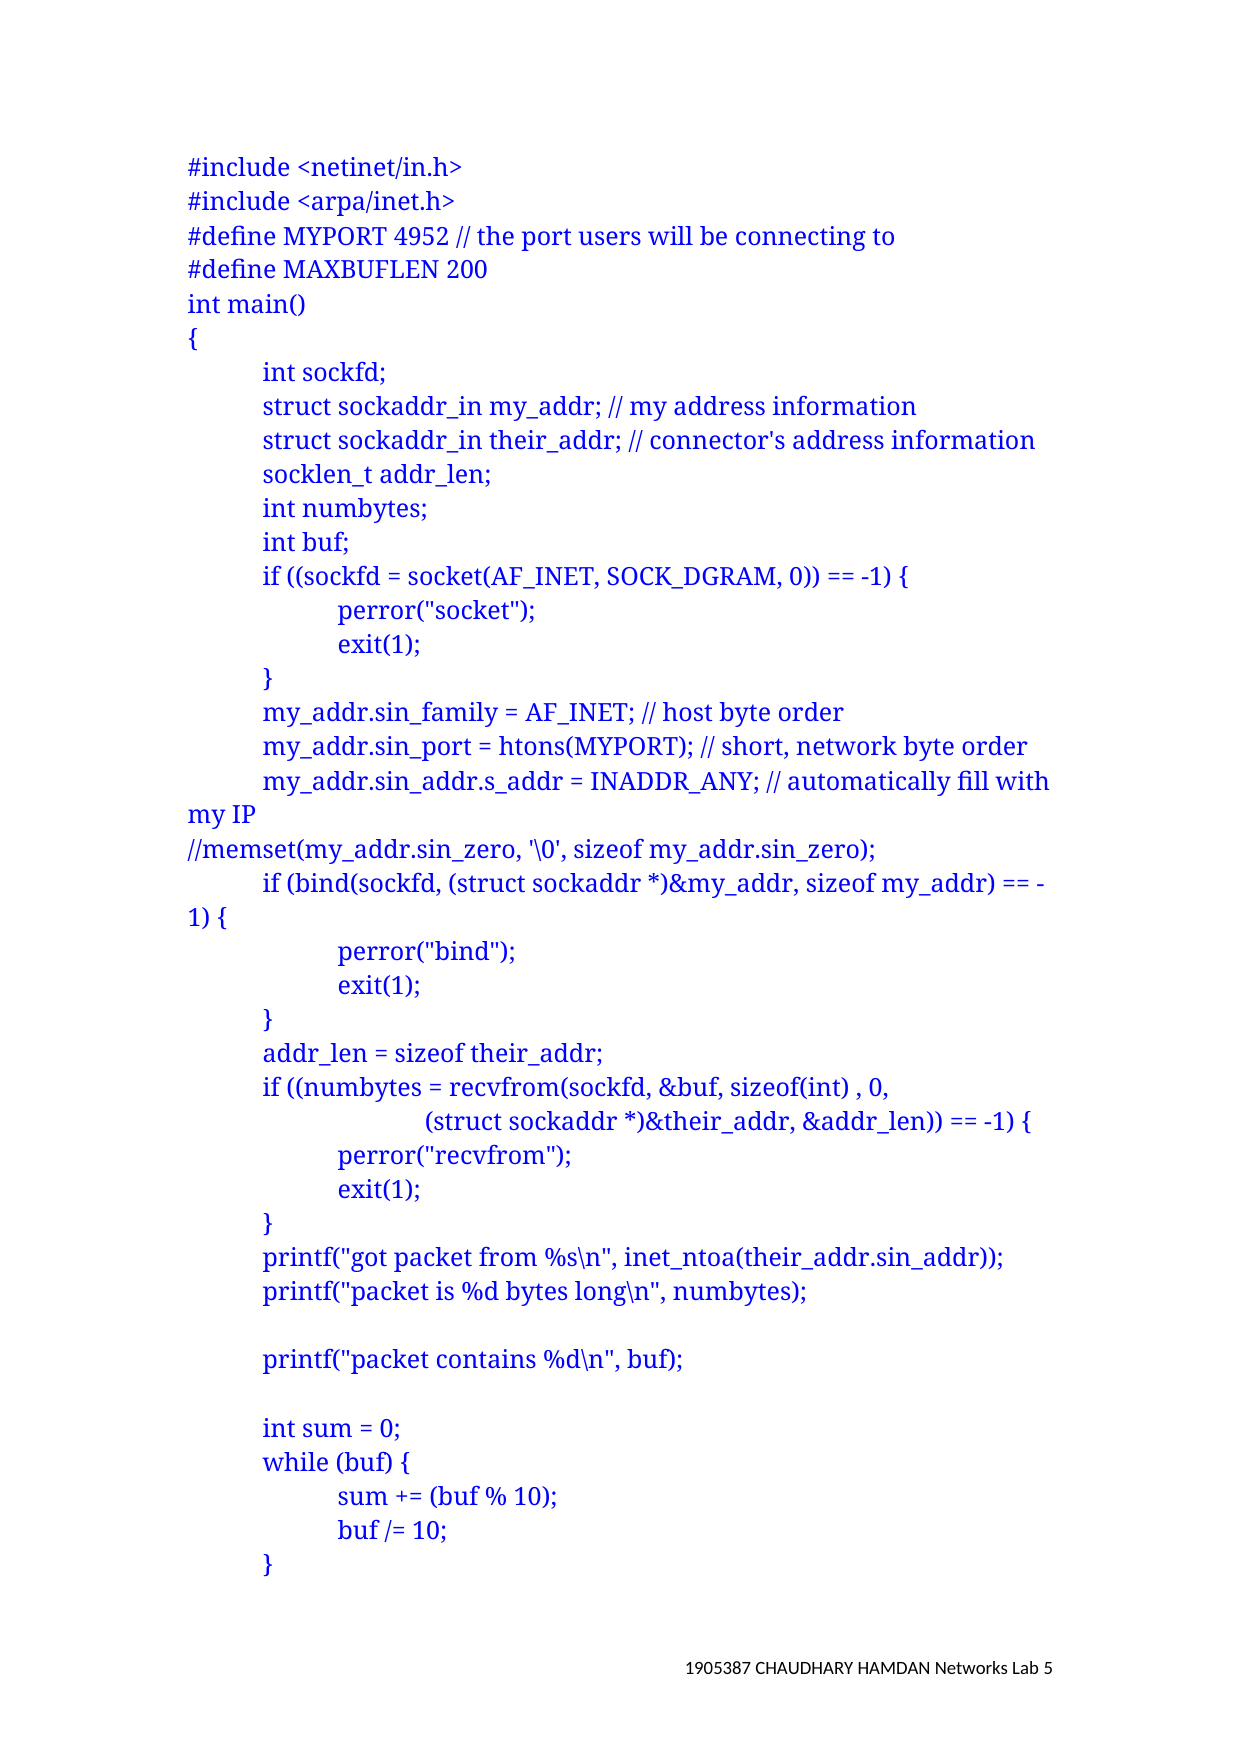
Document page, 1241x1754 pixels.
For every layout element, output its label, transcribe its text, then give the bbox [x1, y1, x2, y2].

list (struct sockaddr *)&their_addr, &addr_len)) == -1) { [187, 1104, 1053, 1138]
list } [187, 1002, 1053, 1036]
list perror("recvfrom"); [187, 1138, 1053, 1172]
list socklen_t addr_len; [187, 457, 1053, 491]
list //memset(my_addr.sin_zero, '\0', sizeof my_addr.sin_zero); [187, 831, 1053, 865]
list struct sockaddr_in my_addr; // my address information [187, 388, 1053, 422]
list int main() [187, 286, 1053, 320]
list #define MAXBUFLEN 200 [187, 252, 1053, 286]
list if (bind(sockfd, (struct sockaddr *)&my_addr, sizeof my_addr) == -1) { [187, 865, 1053, 933]
list } [187, 661, 1053, 695]
list perror("bind"); [187, 933, 1053, 967]
list int sockfd; [187, 354, 1053, 388]
list #include <arpa/inet.h> [187, 184, 1053, 218]
list } [187, 1547, 1053, 1581]
list exit(1); [187, 1172, 1053, 1206]
list printf("packet contains %d\n", buf); [187, 1342, 1053, 1376]
list buf /= 10; [187, 1512, 1053, 1547]
list if ((numbytes = recvfrom(sockfd, &buf, sizeof(int) , 0, [187, 1070, 1053, 1104]
list } [187, 1206, 1053, 1240]
list { [187, 320, 1053, 354]
list exit(1); [187, 967, 1053, 1002]
list sum += (buf % 10); [187, 1478, 1053, 1512]
list perror("socket"); [187, 593, 1053, 627]
list printf("packet is %d bytes long\n", numbytes); [187, 1274, 1053, 1308]
list int numbytes; [187, 491, 1053, 525]
list struct sockaddr_in their_addr; // connector's address information [187, 422, 1053, 457]
list exit(1); [187, 627, 1053, 661]
list #include <netinet/in.h> [187, 150, 1053, 184]
list my_addr.sin_addr.s_addr = INADDR_ANY; // automatically fill with my IP [187, 763, 1053, 831]
list addr_len = sizeof their_addr; [187, 1036, 1053, 1070]
list my_addr.sin_port = htons(MYPORT); // short, network byte order [187, 729, 1053, 763]
list while (buf) { [187, 1444, 1053, 1478]
list int buf; [187, 525, 1053, 559]
list my_addr.sin_family = AF_INET; // host byte order [187, 695, 1053, 729]
list int sum = 0; [187, 1410, 1053, 1444]
list printf("got packet from %s\n", inet_ntoa(their_addr.sin_addr)); [187, 1240, 1053, 1274]
list if ((sockfd = socket(AF_INET, SOCK_DGRAM, 0)) == -1) { [187, 559, 1053, 593]
list #define MYPORT 4952 // the port users will be connecting to [187, 218, 1053, 252]
